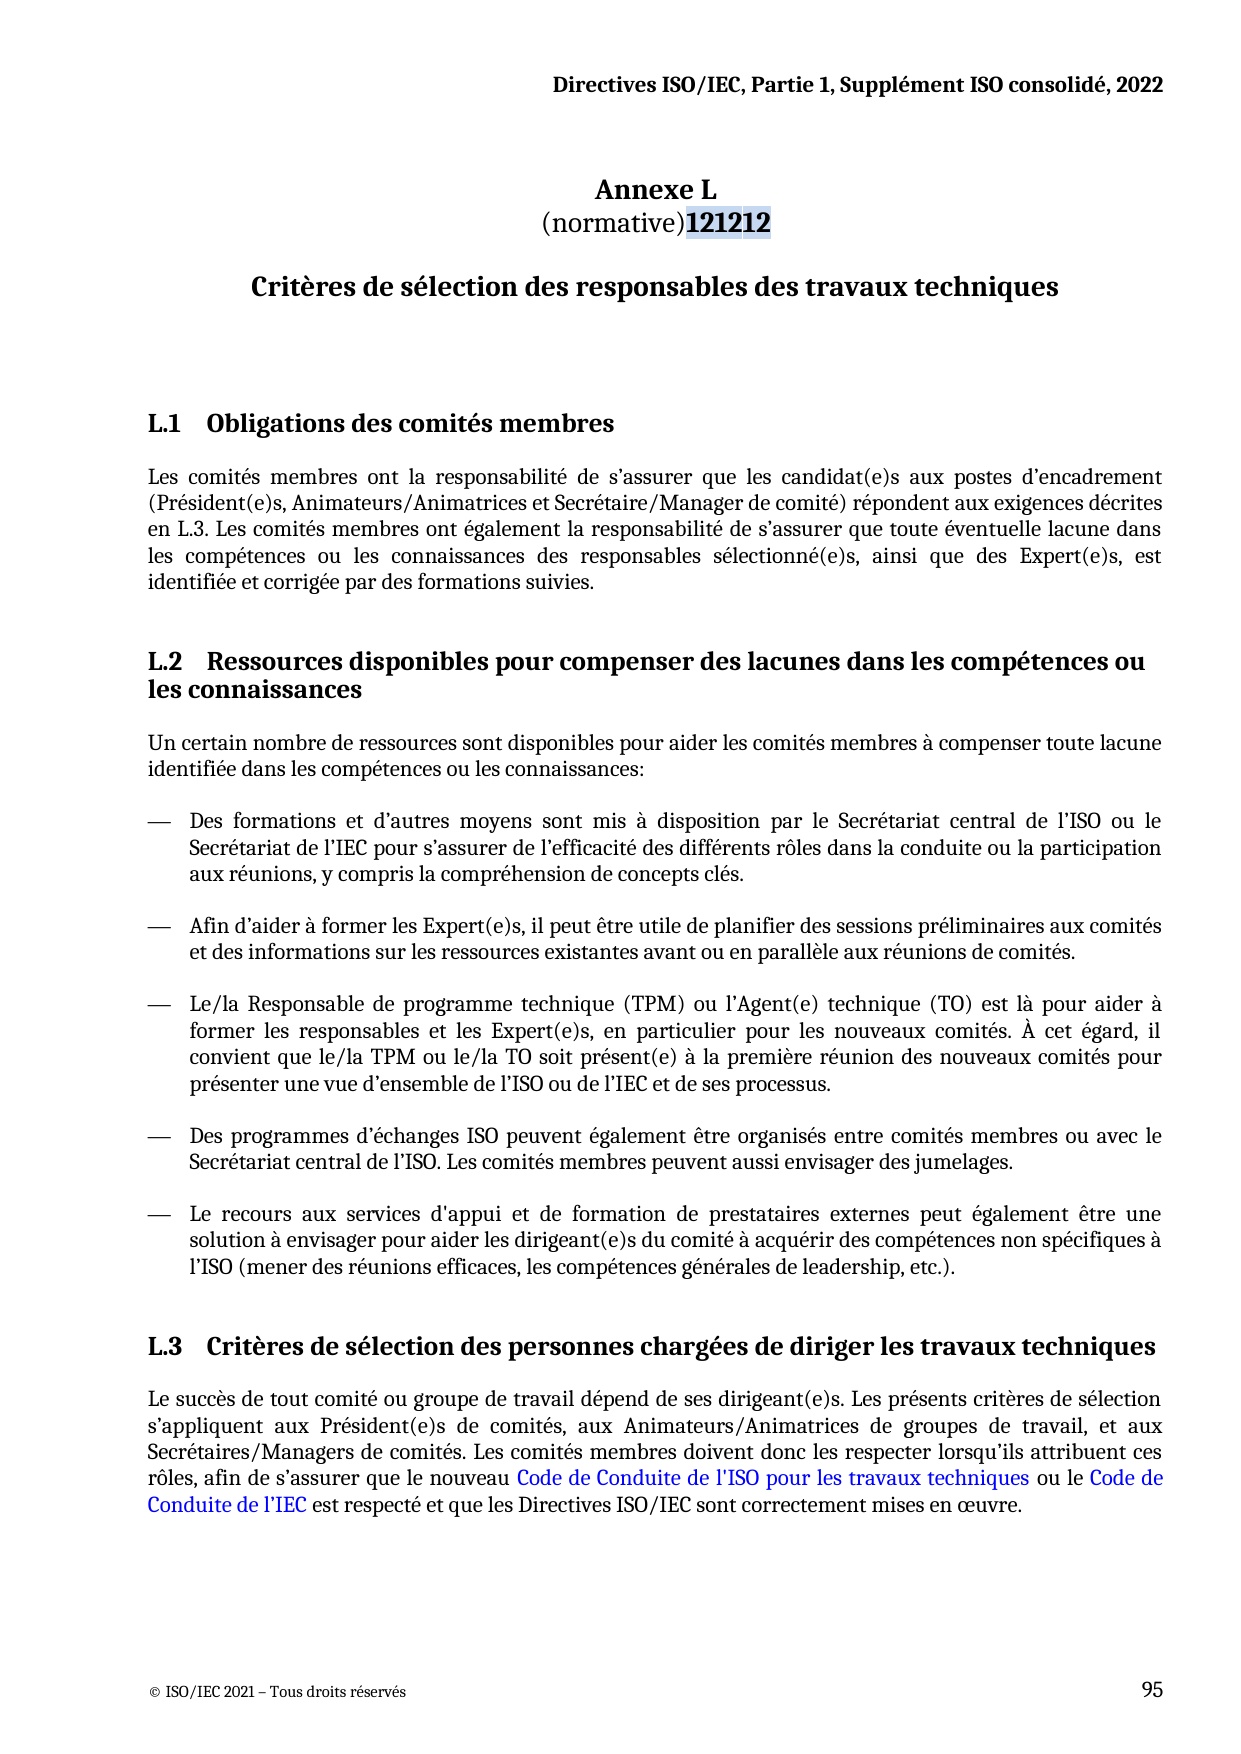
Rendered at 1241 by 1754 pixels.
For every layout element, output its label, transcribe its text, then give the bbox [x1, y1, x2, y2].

list L.1 Obligations des comités membres [148, 410, 1163, 438]
list Le recours aux services d'appui et de formation de prestataires externes peut également être une solution à envisager pour aider les dirigeant(e)s du comité à acquérir des compétences non spécifiques à l’ISO (mener des réunions efficaces, les compétences générales de leadership, etc.). [148, 1200, 1163, 1280]
list L.2 Ressources disponibles pour compenser des lacunes dans les compétences ou les connaissances [148, 648, 1163, 704]
text Les comités membres ont la responsabilité de s’assurer que les candidat(e)s aux postes d’encadrement (Président(e)s, Animateurs/Animatrices et Secrétaire/Manager de comité) répondent aux exigences décrites en L.3. Les comités membres ont également la responsabilité de s’assurer que toute éventuelle lacune dans les compétences ou les connaissances des responsables sélectionné(e)s, ainsi que des Expert(e)s, est identifiée et corrigée par des formations suivies. [148, 463, 1163, 595]
list L.3 Critères de sélection des personnes chargées de diriger les travaux techniques [148, 1333, 1163, 1361]
text Le succès de tout comité ou groupe de travail dépend de ses dirigeant(e)s. Les présents critères de sélection s’appliquent aux Président(e)s de comités, aux Animateurs/Animatrices de groupes de travail, et aux Secrétaires/Managers de comités. Les comités membres doivent donc les respecter lorsqu’ils attribuent ces rôles, afin de s’assurer que le nouveau Code de Conduite de l'ISO pour les travaux techniques ou le Code de Conduite de l’IEC est respecté et que les Directives ISO/IEC sont correctement mises en œuvre. [148, 1386, 1163, 1518]
list Des formations et d’autres moyens sont mis à disposition par le Secrétariat central de l’ISO ou le Secrétariat de l’IEC pour s’assurer de l’efficacité des différents rôles dans la conduite ou la participation aux réunions, y compris la compréhension de concepts clés. [148, 807, 1163, 887]
list Des programmes d’échanges ISO peuvent également être organisés entre comités membres ou avec le Secrétariat central de l’ISO. Les comités membres peuvent aussi envisager des jumelages. [148, 1122, 1163, 1175]
text Un certain nombre de ressources sont disponibles pour aider les comités membres à compenser toute lacune identifiée dans les compétences ou les connaissances: [148, 729, 1163, 782]
list Annexe L (normative) Critères de sélection des responsables des travaux techniques [148, 174, 1163, 303]
list Le/la Responsable de programme technique (TPM) ou l’Agent(e) technique (TO) est là pour aider à former les responsables et les Expert(e)s, en particulier pour les nouveaux comités. À cet égard, il convient que le/la TPM ou le/la TO soit présent(e) à la première réunion des nouveaux comités pour présenter une vue d’ensemble de l’ISO ou de l’IEC et de ses processus. [148, 991, 1163, 1097]
list Afin d’aider à former les Expert(e)s, il peut être utile de planifier des sessions préliminaires aux comités et des informations sur les ressources existantes avant ou en parallèle aux réunions de comités. [148, 912, 1163, 966]
